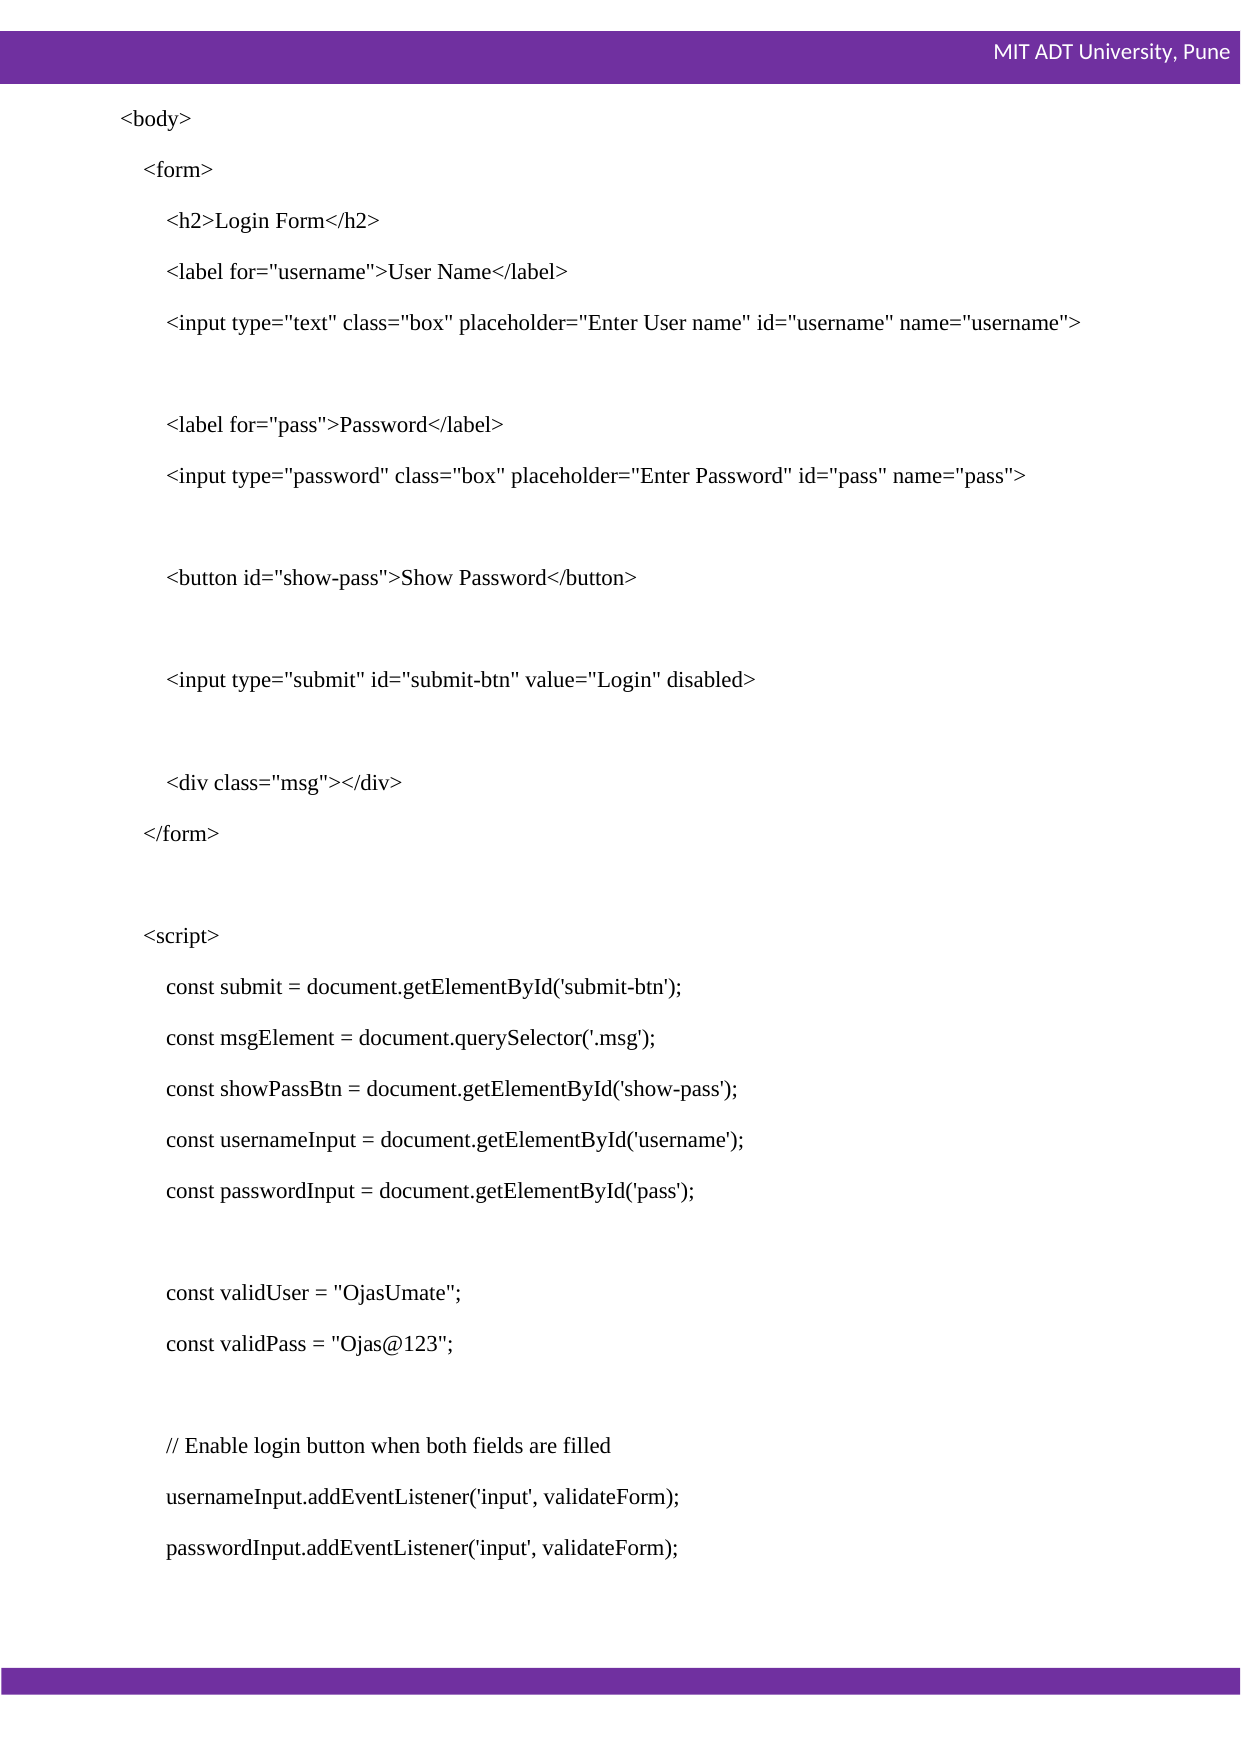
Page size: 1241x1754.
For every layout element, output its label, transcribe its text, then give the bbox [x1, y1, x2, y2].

text <h2>Login Form</h2> [120, 207, 1195, 233]
text <input type="submit" id="submit-btn" value="Login" disabled> [120, 666, 1195, 693]
text passwordInput.addEventListener('input', validateForm); [120, 1534, 1195, 1561]
text <label for="pass">Password</label> [120, 411, 1195, 438]
text const validPass = "Ojas@123"; [120, 1330, 1195, 1356]
text const showPassBtn = document.getElementById('show-pass'); [120, 1075, 1195, 1101]
text <form> [120, 156, 1195, 182]
text <body> [120, 105, 1195, 131]
text <input type="password" class="box" placeholder="Enter Password" id="pass" name="pass"> [120, 462, 1195, 489]
text <script> [120, 922, 1195, 948]
text const passwordInput = document.getElementById('pass'); [120, 1177, 1195, 1203]
text const submit = document.getElementById('submit-btn'); [120, 973, 1195, 999]
text const validUser = "OjasUmate"; [120, 1279, 1195, 1305]
text const msgElement = document.querySelector('.msg'); [120, 1024, 1195, 1050]
text <button id="show-pass">Show Password</button> [120, 564, 1195, 591]
text <div class="msg"></div> [120, 768, 1195, 795]
text <input type="text" class="box" placeholder="Enter User name" id="username" name="username"> [120, 309, 1195, 336]
text // Enable login button when both fields are filled [120, 1432, 1195, 1458]
text usernameInput.addEventListener('input', validateForm); [120, 1483, 1195, 1509]
text const usernameInput = document.getElementById('username'); [120, 1126, 1195, 1152]
text <label for="username">User Name</label> [120, 258, 1195, 284]
text </form> [120, 819, 1195, 846]
